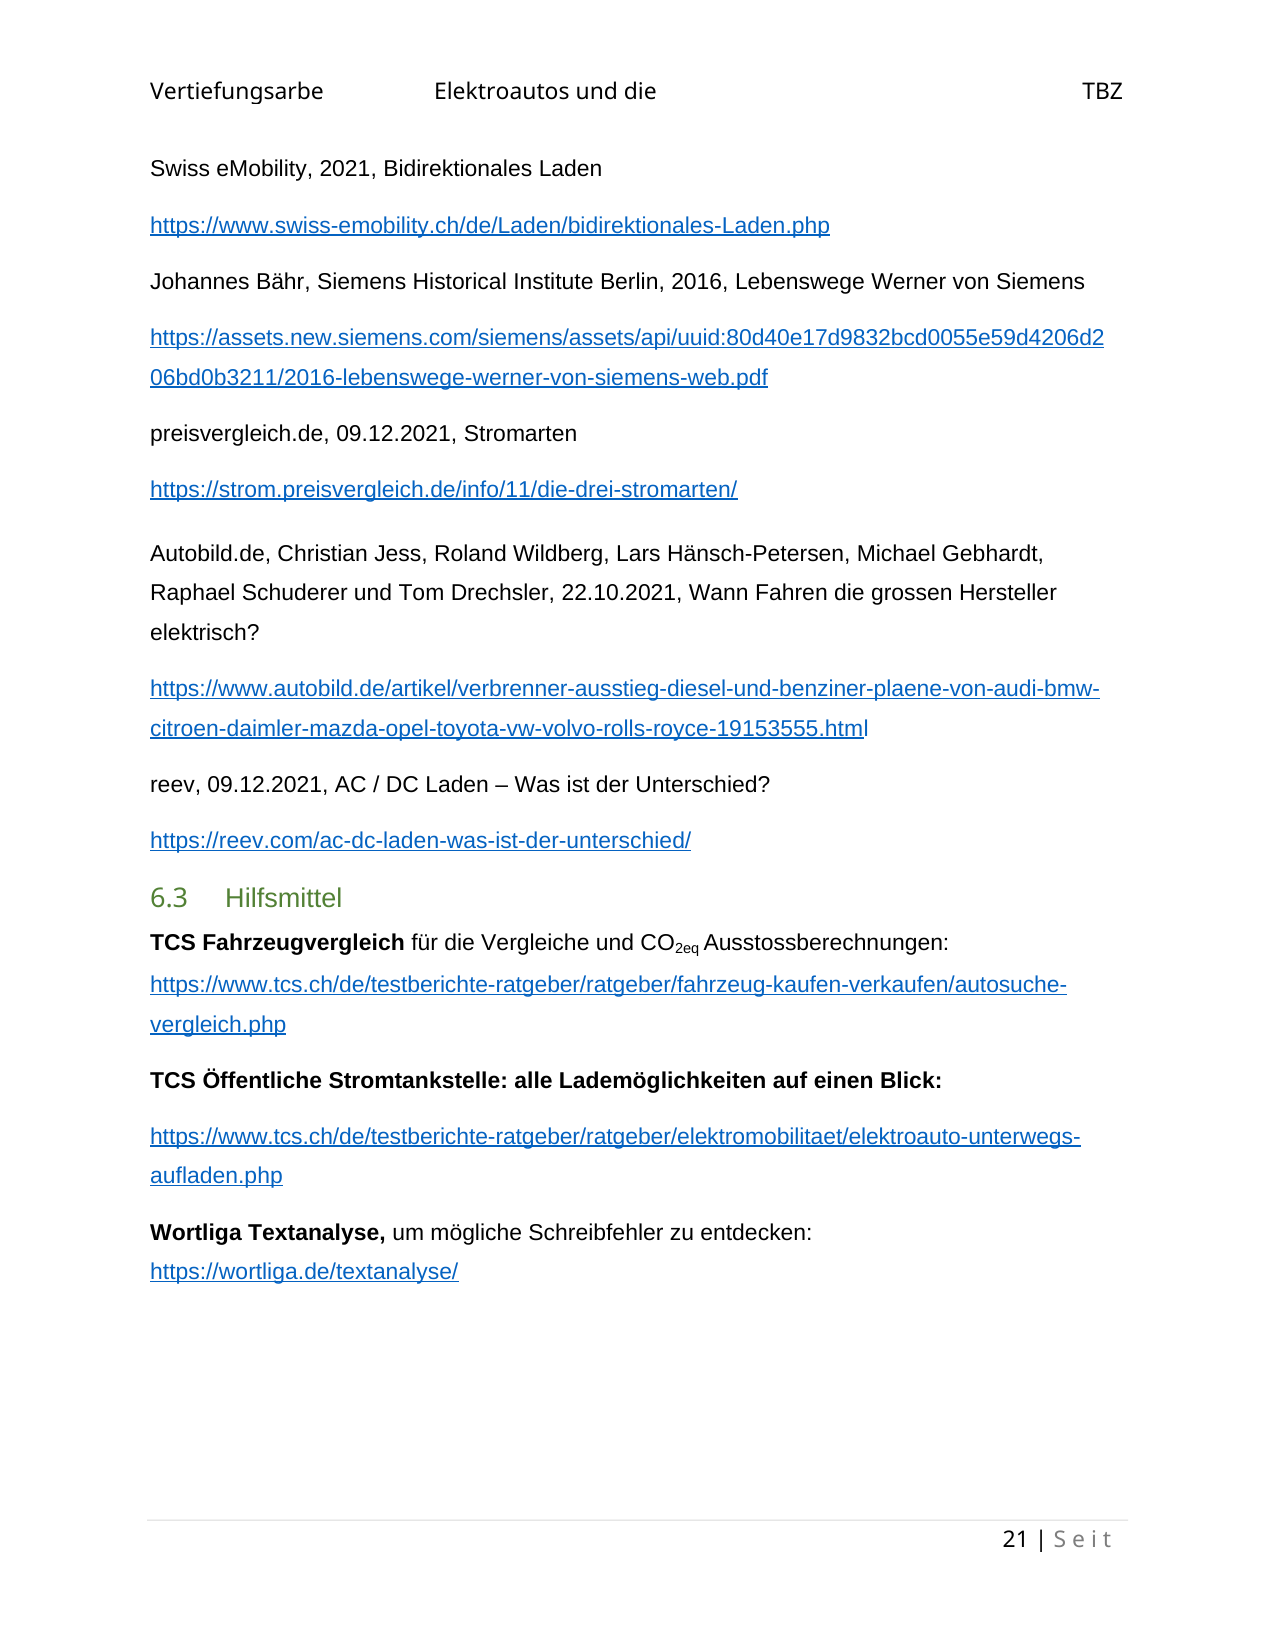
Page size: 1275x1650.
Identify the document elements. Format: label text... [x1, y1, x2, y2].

text Swiss eMobility, 2021, Bidirektionales Laden [150, 155, 1185, 182]
text preisvergleich.de, 09.12.2021, Stromarten https://strom.preisvergleich.de/info/11/die-drei-stromarten/ [150, 420, 738, 498]
text https://assets.new.siemens.com/siemens/assets/api/uuid:80d40e17d9832bcd0055e59d4206d2 06bd0b3211/2016-lebenswege-werner-von-siemens-web.pdf [150, 324, 1114, 390]
subtitle Hilfsmittel [150, 883, 1185, 914]
text Wortliga Textanalyse, um mögliche Schreibfehler zu entdecken: https://wortliga.de/textanalyse/ [150, 1218, 814, 1284]
text https://www.autobild.de/artikel/verbrenner-ausstieg-diesel-und-benziner-plaene-von-audi-bmw- citroen-daimler-mazda-opel-toyota-vw-volvo-rolls-royce-19153555.html [150, 675, 1109, 741]
subtitle TCS Öffentliche Stromtankstelle: alle Lademöglichkeiten auf einen Blick: [150, 1067, 1185, 1093]
text https://www.tcs.ch/de/testberichte-ratgeber/ratgeber/elektromobilitaet/elektroauto-unterwegs- aufladen.php [150, 1123, 1185, 1189]
text https://www.swiss-emobility.ch/de/Laden/bidirektionales-Laden.php [150, 212, 1185, 238]
text reev, 09.12.2021, AC / DC Laden – Was ist der Unterschied? https://reev.com/ac-dc-laden-was-ist-der-unterschied/ [150, 771, 771, 853]
text Autobild.de, Christian Jess, Roland Wildberg, Lars Hänsch-Petersen, Michael Gebhardt, Raphael Schuderer und Tom Drechsler, 22.10.2021, Wann Fahren die grossen Hersteller elektrisch? [150, 540, 1059, 645]
text Johannes Bähr, Siemens Historical Institute Berlin, 2016, Lebenswege Werner von Siemens [150, 268, 1185, 294]
text TCS Fahrzeugvergleich für die Vergleiche und CO2eq Ausstossberechnungen: https://www.tcs.ch/de/testberichte-ratgeber/ratgeber/fahrzeug-kaufen-verkaufen/autosuche- vergleich.php [150, 929, 1077, 1037]
